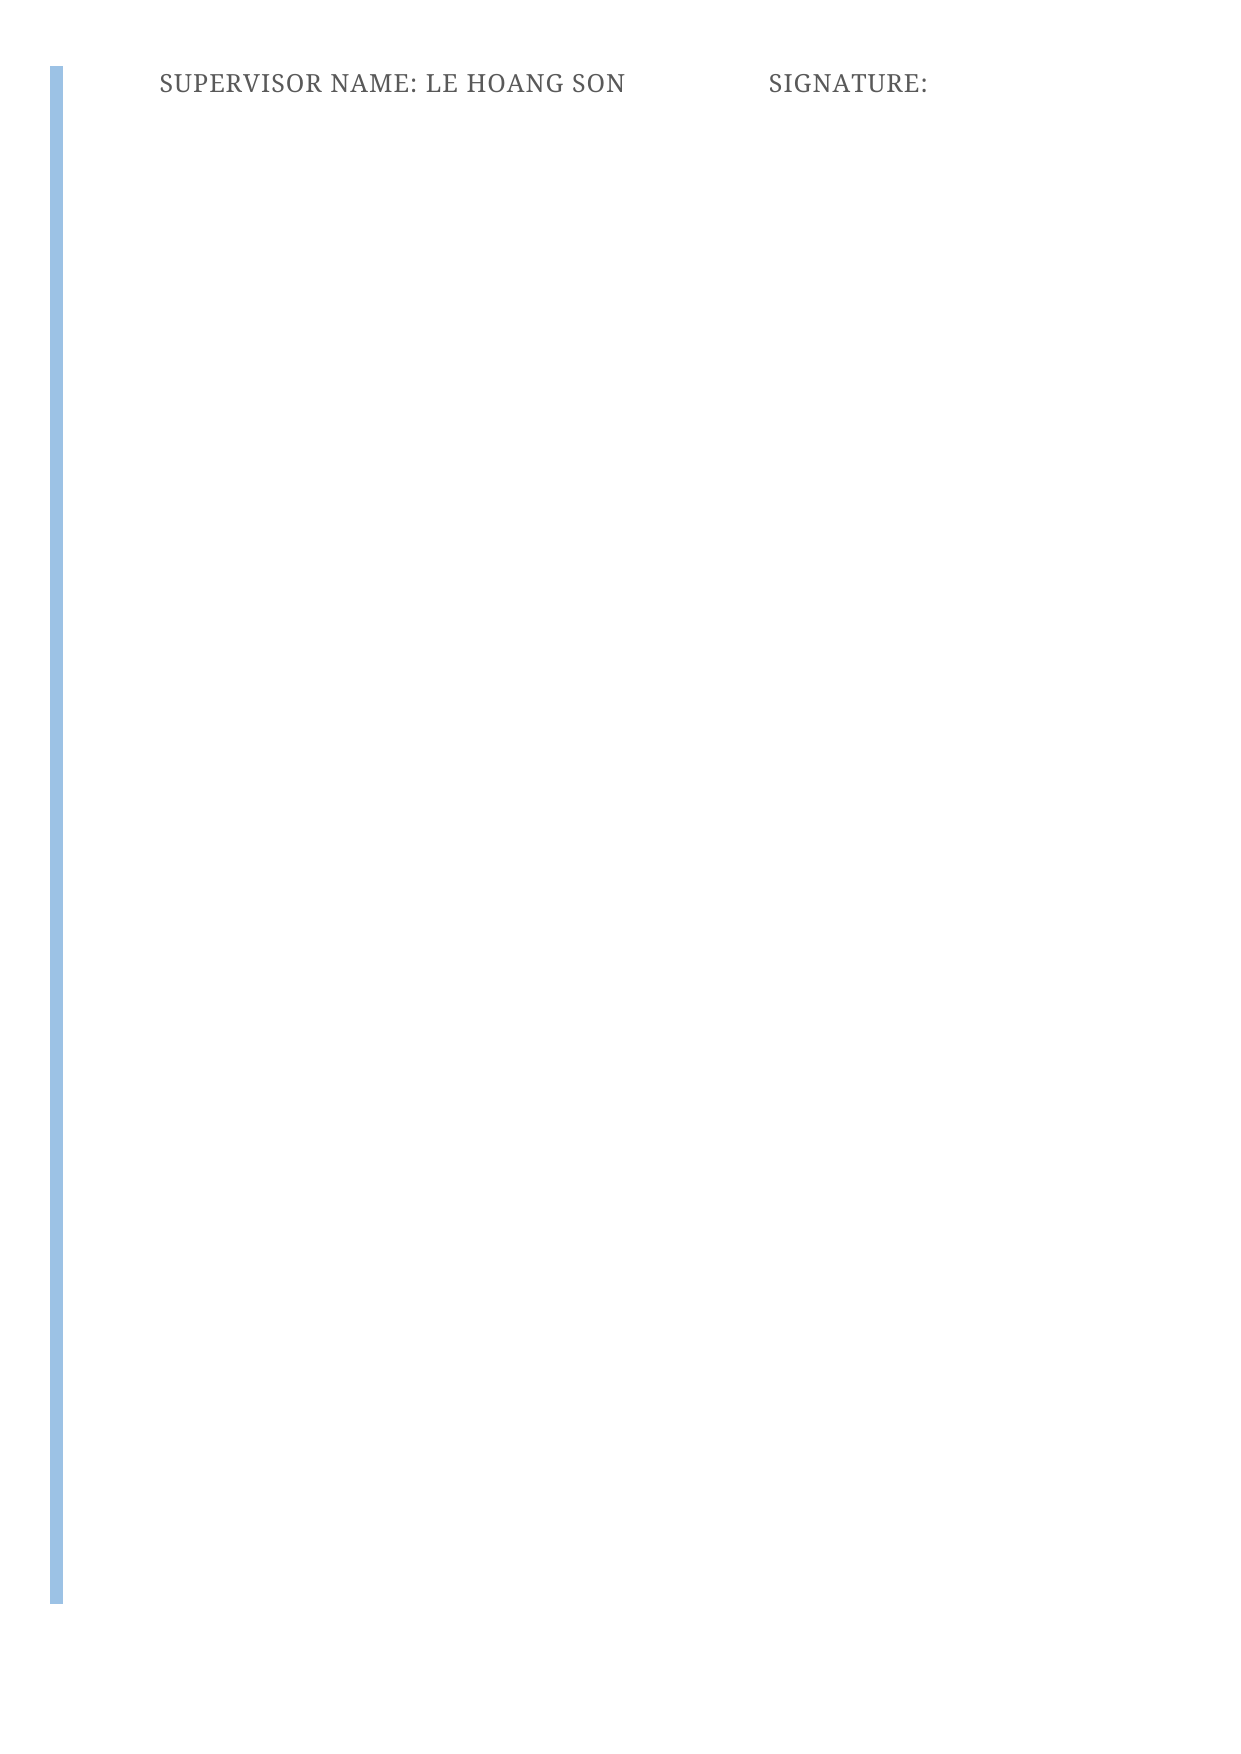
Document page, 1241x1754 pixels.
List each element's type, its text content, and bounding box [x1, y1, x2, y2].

subtitle supervisor name: le hoang son Signature: [150, 66, 1090, 100]
